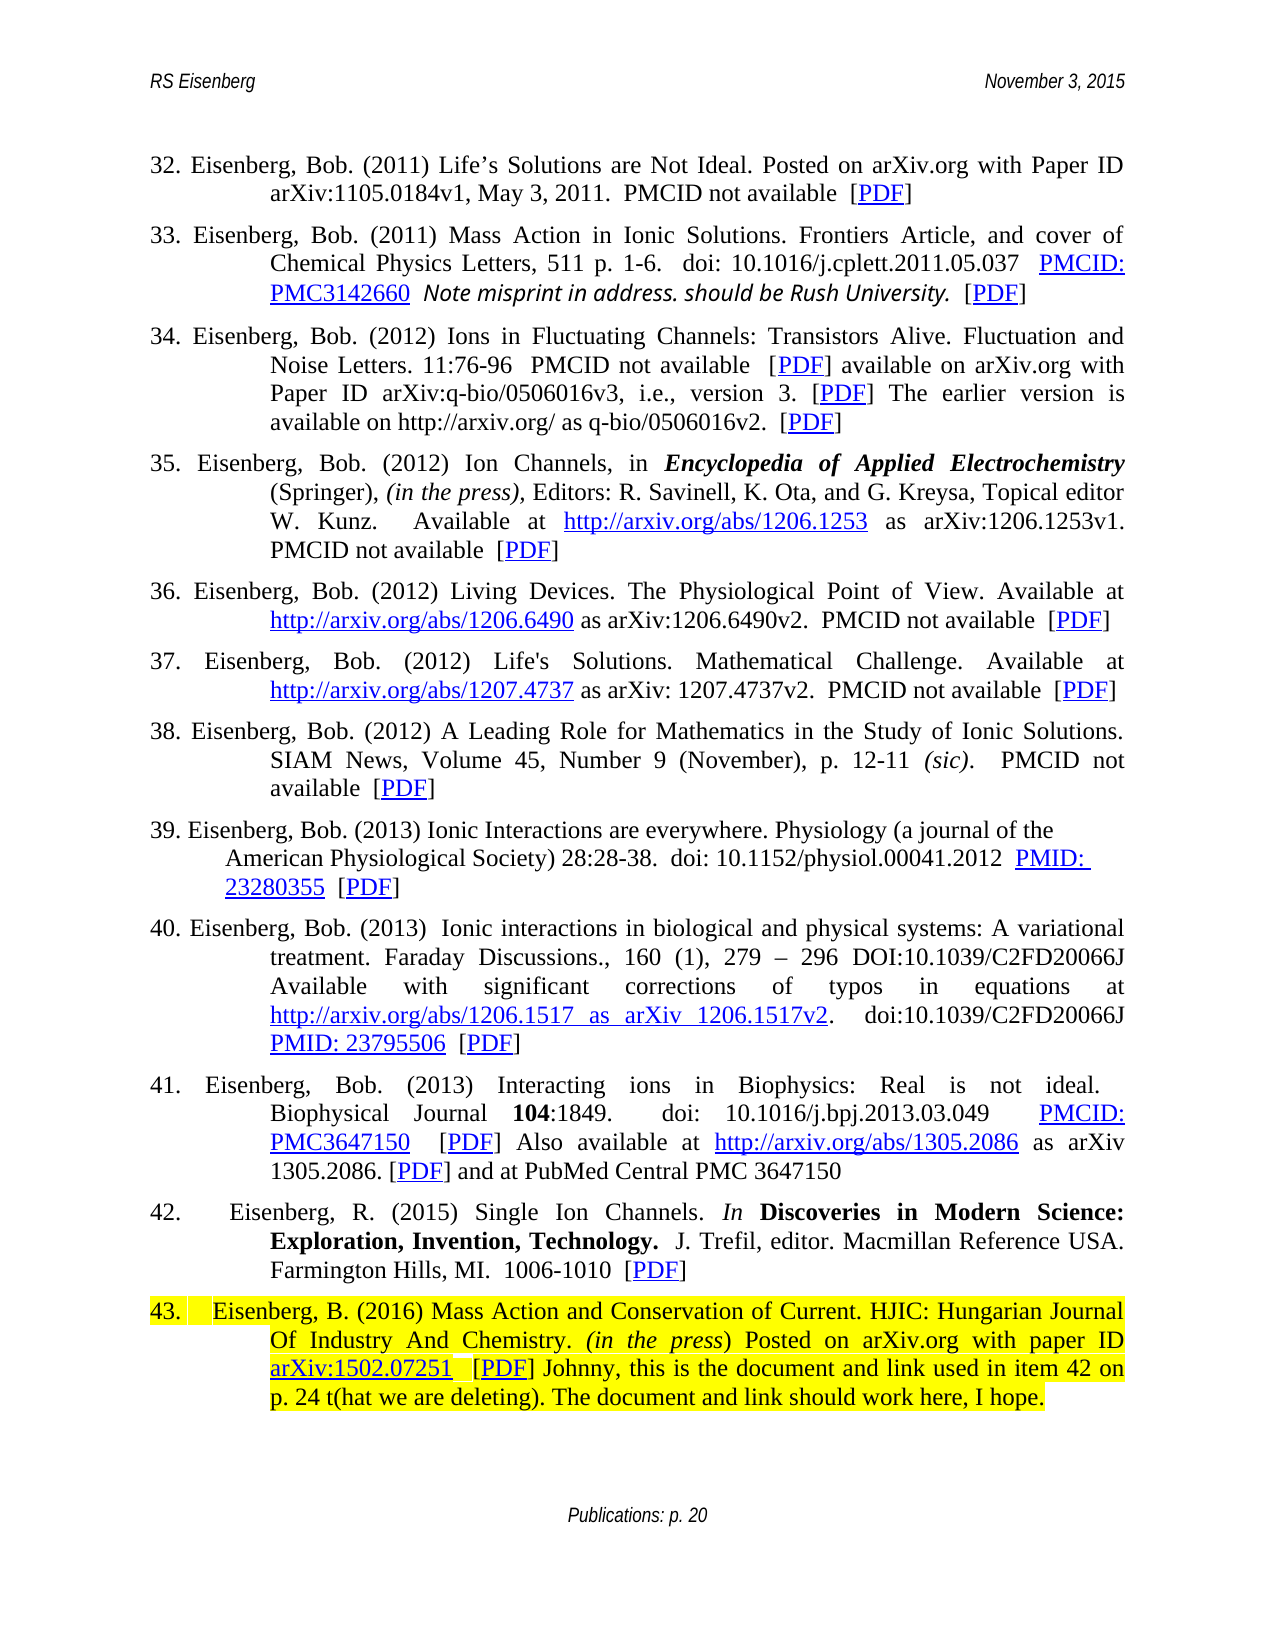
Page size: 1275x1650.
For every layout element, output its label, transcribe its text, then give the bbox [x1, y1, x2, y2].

text 32. Eisenberg, Bob. (2011) Life’s Solutions are Not Ideal. Posted on arXiv.org with Paper ID arXiv:1105.0184v1, May 3, 2011. PMCID not available [PDF] [150, 150, 1125, 207]
text 43. Eisenberg, B. (2016) Mass Action and Conservation of Current. HJIC: Hungarian Journal Of Industry And Chemistry. (in the press) Posted on arXiv.org with paper ID arXiv:1502.07251 [PDF] Johnny, this is the document and link used in item 42 on p. 24 t(hat we are deleting). The document and link should work here, I hope. [150, 1296, 1125, 1411]
text 42. Eisenberg, R. (2015) Single Ion Channels. In Discoveries in Modern Science: Exploration, Invention, Technology. J. Trefil, editor. Macmillan Reference USA. Farmington Hills, MI. 1006-1010 [PDF] [150, 1197, 1125, 1283]
text 41. Eisenberg, Bob. (2013) Interacting ions in Biophysics: Real is not ideal. Biophysical Journal 104:1849. doi: 10.1016/j.bpj.2013.03.049 PMCID: PMC3647150 [PDF] Also available at http://arxiv.org/abs/1305.2086 as arXiv 1305.2086. [PDF] and at PubMed Central PMC 3647150 [150, 1070, 1125, 1185]
text 35. Eisenberg, Bob. (2012) Ion Channels, in Encyclopedia of Applied Electrochemistry (Springer), (in the press), Editors: R. Savinell, K. Ota, and G. Kreysa, Topical editor W. Kunz. Available at http://arxiv.org/abs/1206.1253 as arXiv:1206.1253v1. PMCID not available [PDF] [150, 448, 1125, 563]
text 34. Eisenberg, Bob. (2012) Ions in Fluctuating Channels: Transistors Alive. Fluctuation and Noise Letters. 11:76-96 PMCID not available [PDF] available on arXiv.org with Paper ID arXiv:q-bio/0506016v3, i.e., version 3. [PDF] The earlier version is available on http://arxiv.org/ as q-bio/0506016v2. [PDF] [150, 321, 1125, 436]
text 40. Eisenberg, Bob. (2013) Ionic interactions in biological and physical systems: A variational treatment. Faraday Discussions., 160 (1), 279 – 296 DOI:10.1039/C2FD20066J Available with significant corrections of typos in equations at http://arxiv.org/abs/1206.1517 as arXiv 1206.1517v2. doi:10.1039/C2FD20066J PMID: 23795506 [PDF] [150, 913, 1125, 1057]
text 38. Eisenberg, Bob. (2012) A Leading Role for Mathematics in the Study of Ionic Solutions. SIAM News, Volume 45, Number 9 (November), p. 12-11 (sic). PMCID not available [PDF] [150, 716, 1125, 802]
text 37. Eisenberg, Bob. (2012) Life's Solutions. Mathematical Challenge. Available at http://arxiv.org/abs/1207.4737 as arXiv: 1207.4737v2. PMCID not available [PDF] [150, 646, 1125, 703]
text 33. Eisenberg, Bob. (2011) Mass Action in Ionic Solutions. Frontiers Article, and cover of Chemical Physics Letters, 511 p. 1-6. doi: 10.1016/j.cplett.2011.05.037 PMCID: PMC3142660 Note misprint in address. should be Rush University. [PDF] [150, 220, 1125, 308]
text 39. Eisenberg, Bob. (2013) Ionic Interactions are everywhere. Physiology (a journal of the American Physiological Society) 28:28-38. doi: 10.1152/physiol.00041.2012 PMID: 23280355 [PDF] [150, 815, 1125, 901]
text 36. Eisenberg, Bob. (2012) Living Devices. The Physiological Point of View. Available at http://arxiv.org/abs/1206.6490 as arXiv:1206.6490v2. PMCID not available [PDF] [150, 576, 1125, 633]
